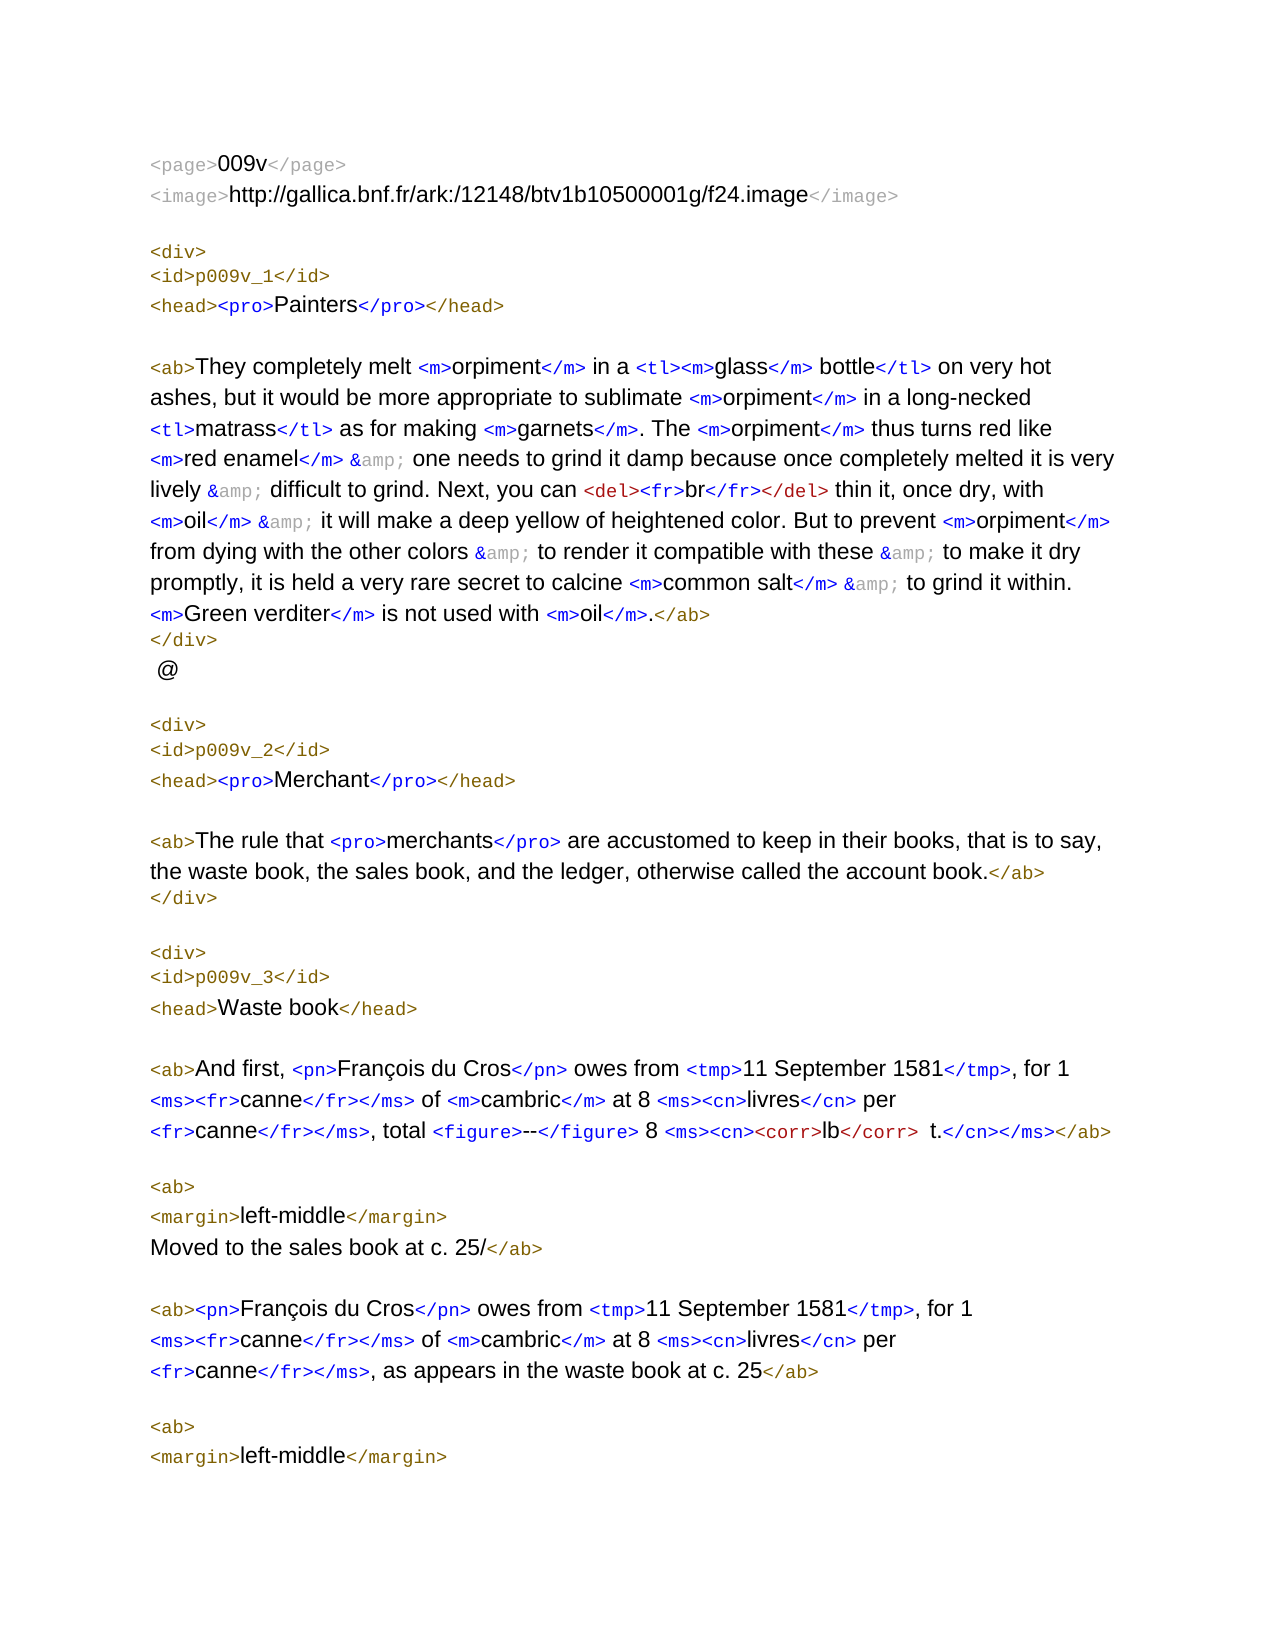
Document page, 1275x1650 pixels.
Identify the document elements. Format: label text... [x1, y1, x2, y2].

text @ [150, 656, 1125, 682]
text <id>p009v_1</id> [150, 267, 1125, 288]
text <ab><pn>François du Cros</pn> owes from <tmp>11 September 1581</tmp>, for 1 <ms><fr>canne</fr></ms> of <m>cambric</m> at 8 <ms><cn>livres</cn> per <fr>canne</fr></ms>, as appears in the waste book at c. 25</ab> [150, 1295, 1125, 1384]
text <ab>And first, <pn>François du Cros</pn> owes from <tmp>11 September 1581</tmp>, for 1 <ms><fr>canne</fr></ms> of <m>cambric</m> at 8 <ms><cn>livres</cn> per <fr>canne</fr></ms>, total <figure>--</figure> 8 <ms><cn><corr>lb</corr> t.</cn></ms></ab> [150, 1055, 1125, 1144]
text <head><pro>Painters</pro></head> [150, 291, 1125, 318]
text <head><pro>Merchant</pro></head> [150, 766, 1125, 793]
text <id>p009v_2</id> [150, 740, 1125, 762]
text <div> [150, 716, 1125, 737]
text <ab>They completely melt <m>orpiment</m> in a <tl><m>glass</m> bottle</tl> on very hot ashes, but it would be more appropriate to sublimate <m>orpiment</m> in a long-necked <tl>matrass</tl> as for making <m>garnets</m>. The <m>orpiment</m> thus turns red like <m>red enamel</m> &amp; one needs to grind it damp because once completely melted it is very lively &amp; difficult to grind. Next, you can <del><fr>br</fr></del> thin it, once dry, with <m>oil</m> &amp; it will make a deep yellow of heightened color. But to prevent <m>orpiment</m> from dying with the other colors &amp; to render it compatible with these &amp; to make it dry promptly, it is held a very rare secret to calcine <m>common salt</m> &amp; to grind it within. <m>Green verditer</m> is not used with <m>oil</m>.</ab> [150, 353, 1125, 627]
text <page>009v</page> [150, 150, 1125, 177]
text <image>http://gallica.bnf.fr/ark:/12148/btv1b10500001g/f24.image</image> [150, 181, 1125, 208]
text <id>p009v_3</id> [150, 968, 1125, 989]
text <ab> [150, 1418, 1125, 1439]
text <ab>The rule that <pro>merchants</pro> are accustomed to keep in their books, that is to say, the waste book, the sales book, and the ledger, otherwise called the account book.</ab> [150, 827, 1125, 885]
text Moved to the sales book at c. 25/</ab> [150, 1233, 1125, 1261]
text <ab> [150, 1178, 1125, 1199]
text <div> [150, 944, 1125, 965]
text </div> [150, 889, 1125, 910]
text <margin>left-middle</margin> [150, 1442, 1125, 1469]
text <div> [150, 242, 1125, 264]
text </div> [150, 631, 1125, 652]
text <margin>left-middle</margin> [150, 1202, 1125, 1229]
text <head>Waste book</head> [150, 993, 1125, 1021]
